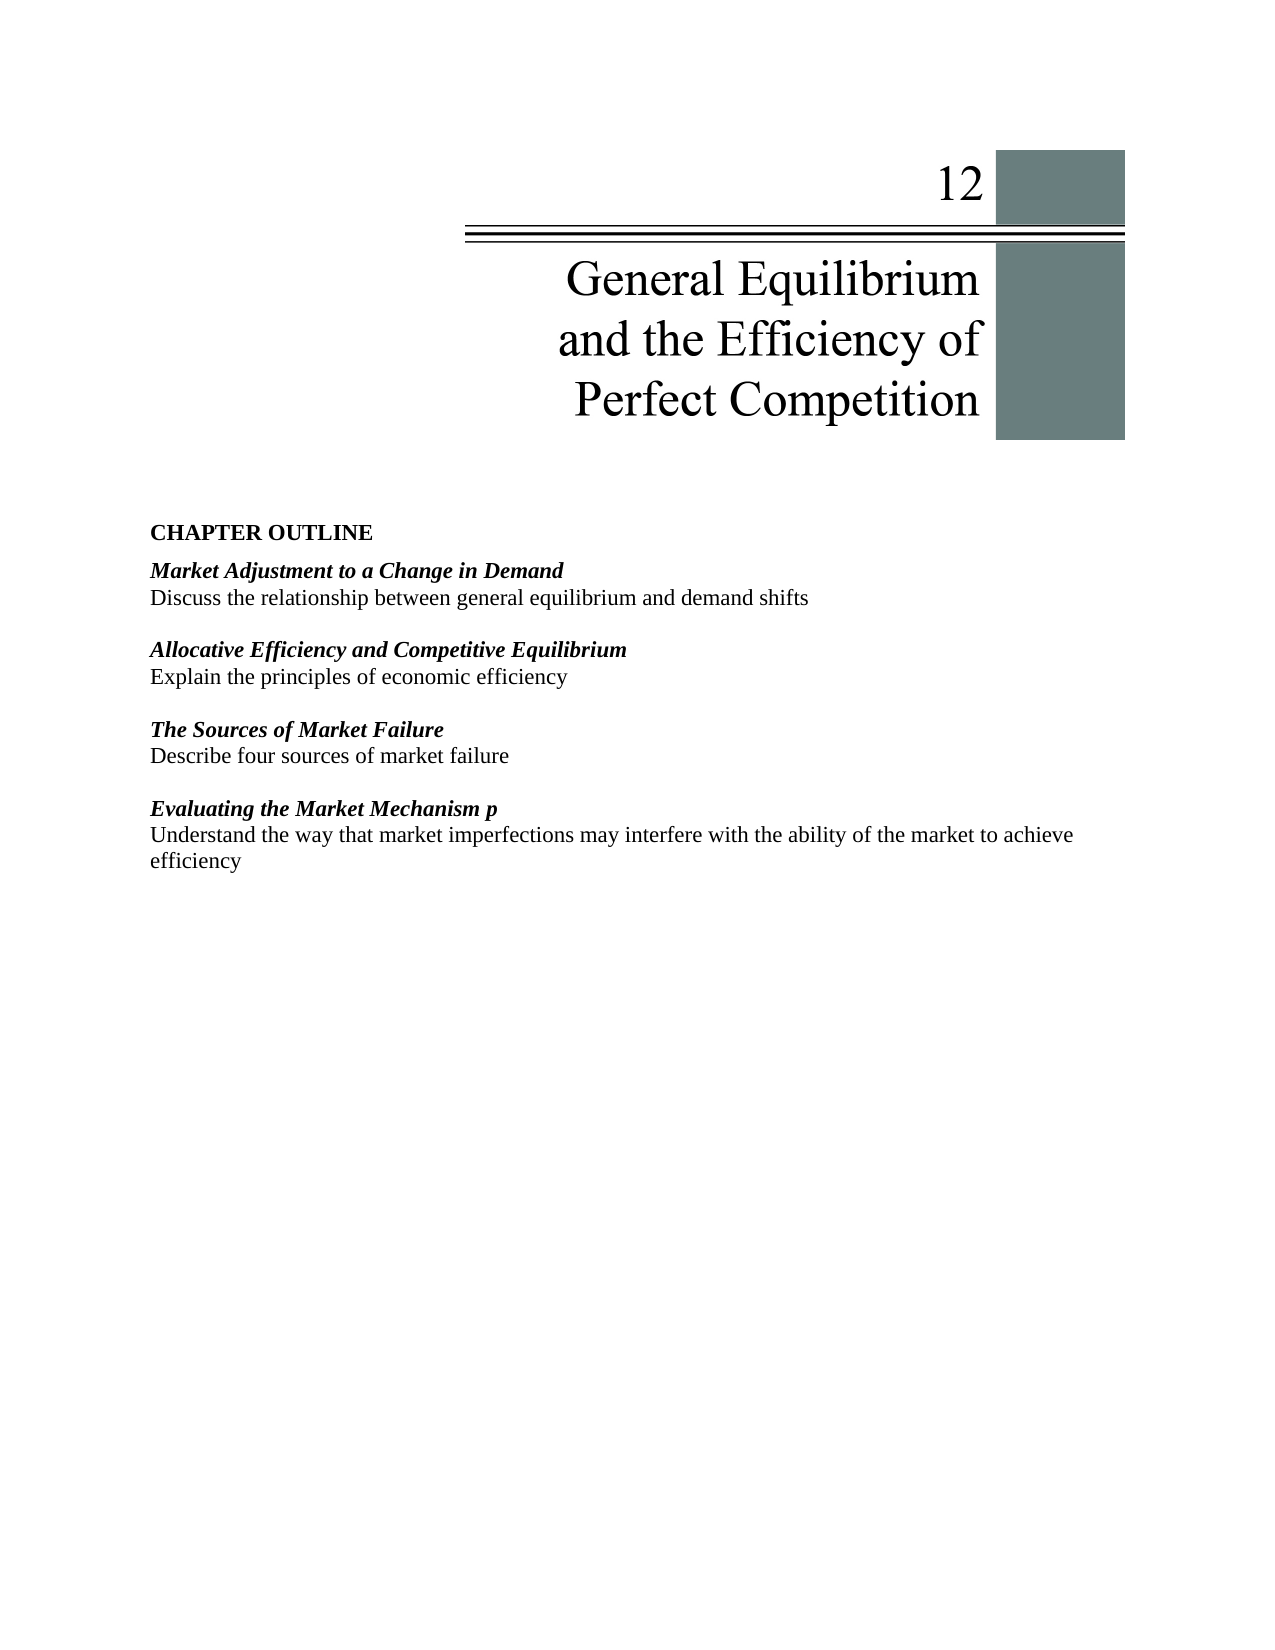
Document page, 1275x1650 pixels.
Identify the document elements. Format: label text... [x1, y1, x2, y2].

text The Sources of Market Failure [150, 716, 1125, 742]
text Understand the way that market imperfections may interfere with the ability of the market to achieve efficiency [150, 821, 1125, 874]
text Evaluating the Market Mechanism p [150, 795, 1125, 821]
text chapter Outline [150, 519, 1125, 545]
text Explain the principles of economic efficiency [150, 663, 1125, 689]
text Market Adjustment to a Change in Demand [150, 557, 1125, 584]
picture [465, 150, 1125, 440]
text Discuss the relationship between general equilibrium and demand shifts [150, 584, 1125, 610]
text Allocative Efficiency and Competitive Equilibrium [150, 637, 1125, 663]
text Describe four sources of market failure [150, 742, 1125, 768]
